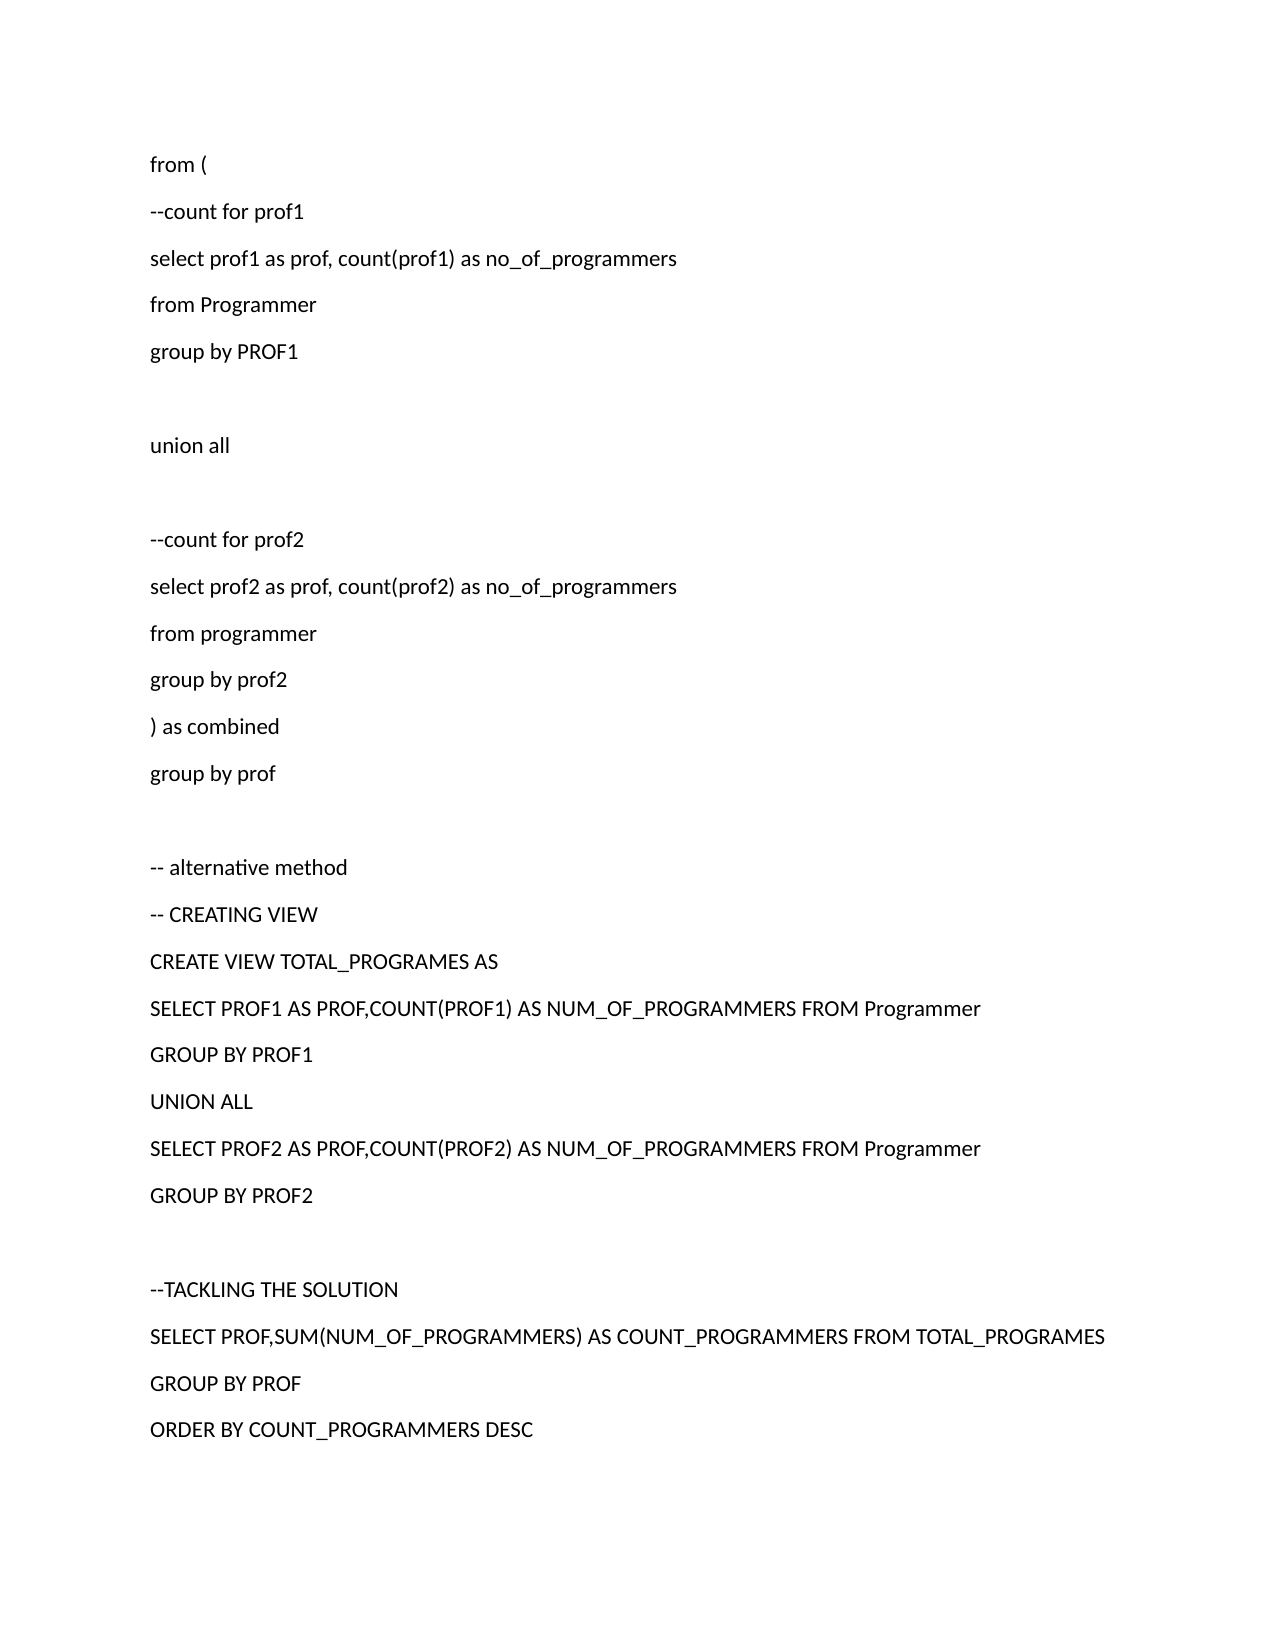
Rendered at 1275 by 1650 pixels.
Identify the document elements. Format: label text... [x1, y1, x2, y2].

text GROUP BY PROF2 [150, 1181, 1125, 1209]
text group by prof2 [150, 666, 1125, 694]
text union all [150, 431, 1125, 459]
text ) as combined [150, 712, 1125, 741]
text --count for prof1 [150, 197, 1125, 225]
text select prof2 as prof, count(prof2) as no_of_programmers [150, 572, 1125, 600]
text --count for prof2 [150, 525, 1125, 553]
text from Programmer [150, 291, 1125, 319]
text SELECT PROF2 AS PROF,COUNT(PROF2) AS NUM_OF_PROGRAMMERS FROM Programmer [150, 1134, 1125, 1162]
text from programmer [150, 619, 1125, 647]
text from ( [150, 150, 1125, 178]
text SELECT PROF1 AS PROF,COUNT(PROF1) AS NUM_OF_PROGRAMMERS FROM Programmer [150, 994, 1125, 1022]
text group by prof [150, 759, 1125, 787]
text UNION ALL [150, 1087, 1125, 1116]
text SELECT PROF,SUM(NUM_OF_PROGRAMMERS) AS COUNT_PROGRAMMERS FROM TOTAL_PROGRAMES [150, 1322, 1125, 1350]
text select prof1 as prof, count(prof1) as no_of_programmers [150, 244, 1125, 272]
text GROUP BY PROF1 [150, 1041, 1125, 1069]
text group by PROF1 [150, 337, 1125, 366]
text -- CREATING VIEW [150, 900, 1125, 928]
text ORDER BY COUNT_PROGRAMMERS DESC [150, 1416, 1125, 1444]
text GROUP BY PROF [150, 1369, 1125, 1397]
text -- alternative method [150, 853, 1125, 881]
text --TACKLING THE SOLUTION [150, 1275, 1125, 1303]
text CREATE VIEW TOTAL_PROGRAMES AS [150, 947, 1125, 975]
